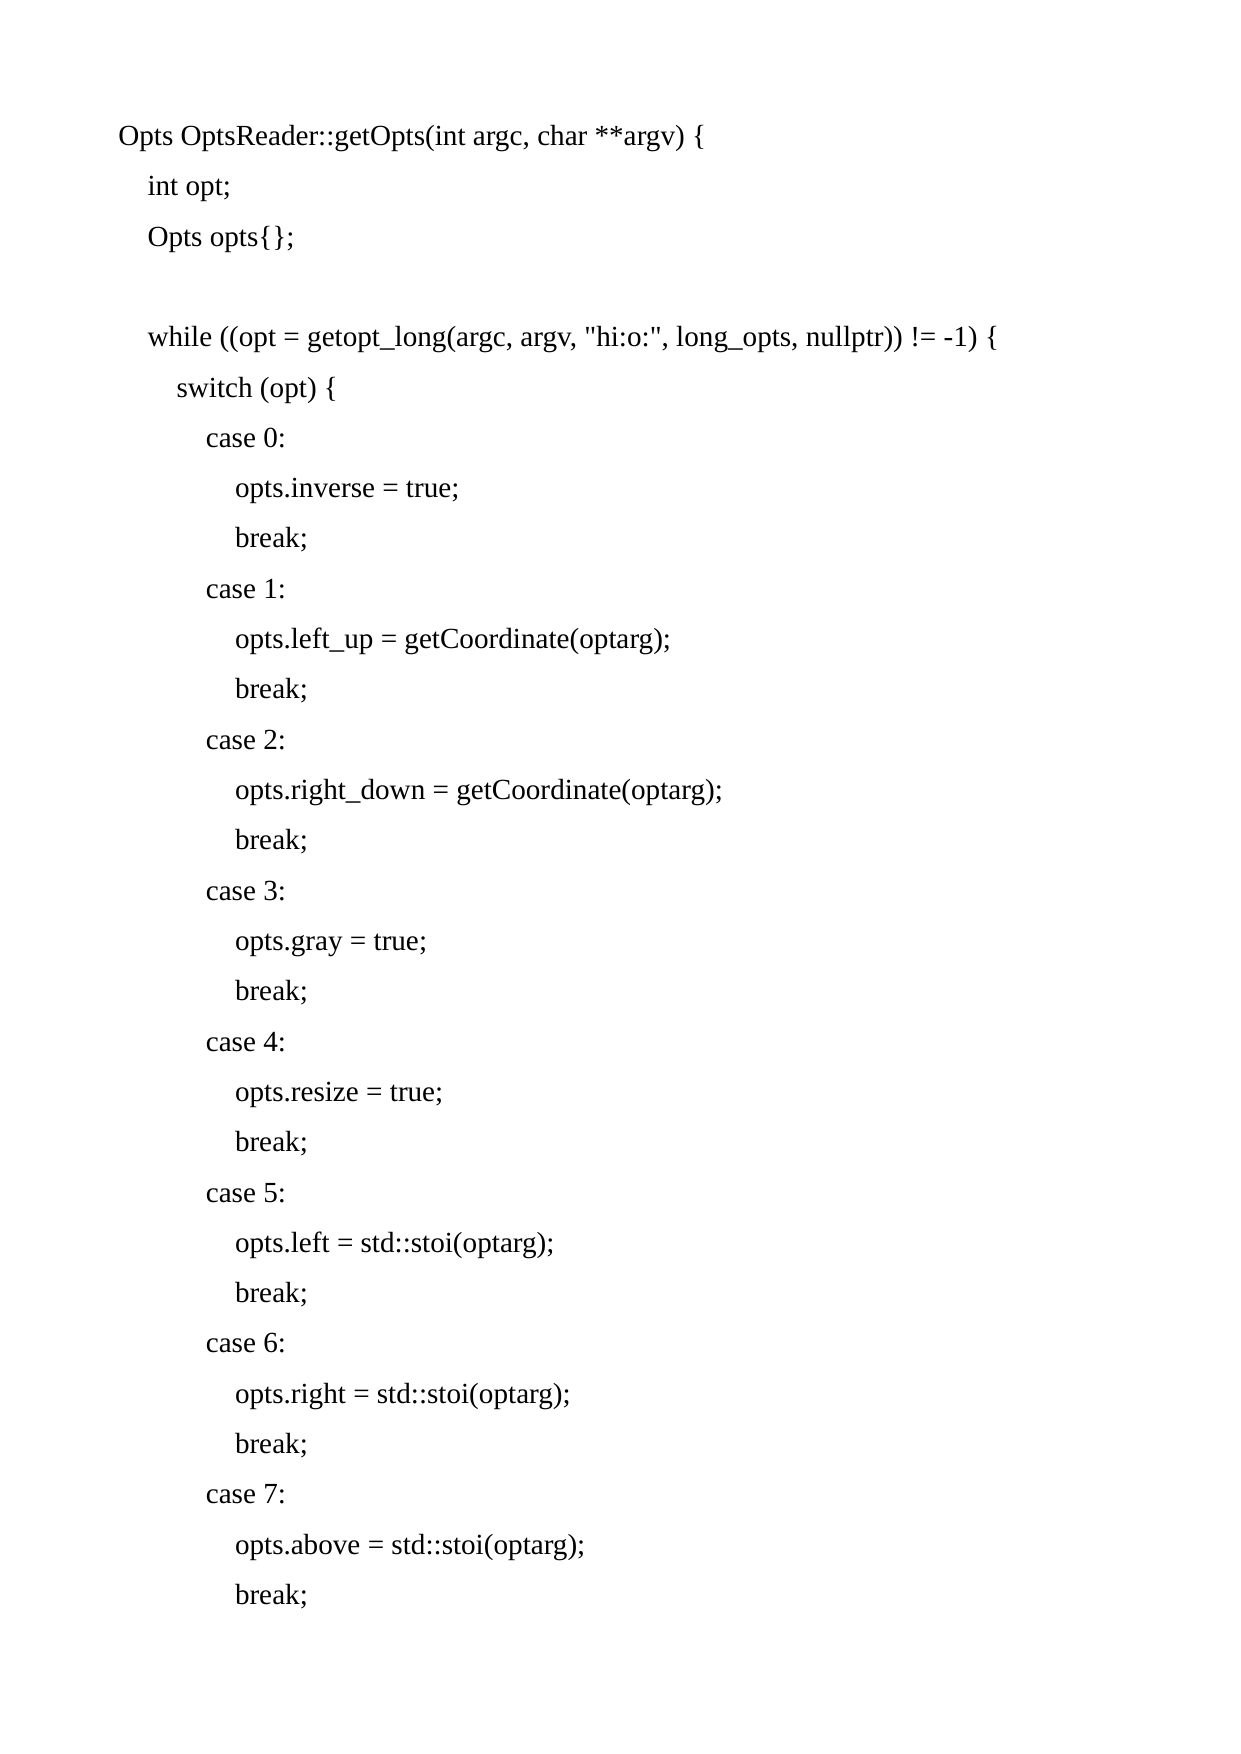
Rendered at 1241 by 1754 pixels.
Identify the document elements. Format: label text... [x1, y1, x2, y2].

text break; [118, 521, 1122, 554]
text case 4: [118, 1024, 1122, 1057]
text opts.right = std::stoi(optarg); [118, 1376, 1122, 1409]
text case 5: [118, 1175, 1122, 1208]
text opts.inverse = true; [118, 470, 1122, 504]
text case 0: [118, 420, 1122, 453]
text int opt; [118, 168, 1122, 202]
text break; [118, 822, 1122, 856]
text break; [118, 973, 1122, 1007]
text opts.gray = true; [118, 923, 1122, 957]
text case 6: [118, 1326, 1122, 1359]
text Opts opts{}; [118, 219, 1122, 252]
text opts.above = std::stoi(optarg); [118, 1527, 1122, 1560]
text case 7: [118, 1477, 1122, 1510]
text case 1: [118, 571, 1122, 604]
text case 3: [118, 873, 1122, 906]
text switch (opt) { [118, 370, 1122, 403]
text opts.left_up = getCoordinate(optarg); [118, 621, 1122, 655]
text opts.resize = true; [118, 1074, 1122, 1108]
text while ((opt = getopt_long(argc, argv, "hi:o:", long_opts, nullptr)) != -1) { [118, 319, 1122, 353]
text Opts OptsReader::getOpts(int argc, char **argv) { [118, 118, 1122, 152]
text opts.left = std::stoi(optarg); [118, 1225, 1122, 1258]
text break; [118, 1124, 1122, 1158]
text break; [118, 672, 1122, 705]
text break; [118, 1577, 1122, 1611]
text case 2: [118, 722, 1122, 755]
text opts.right_down = getCoordinate(optarg); [118, 772, 1122, 806]
text break; [118, 1275, 1122, 1309]
text break; [118, 1426, 1122, 1460]
